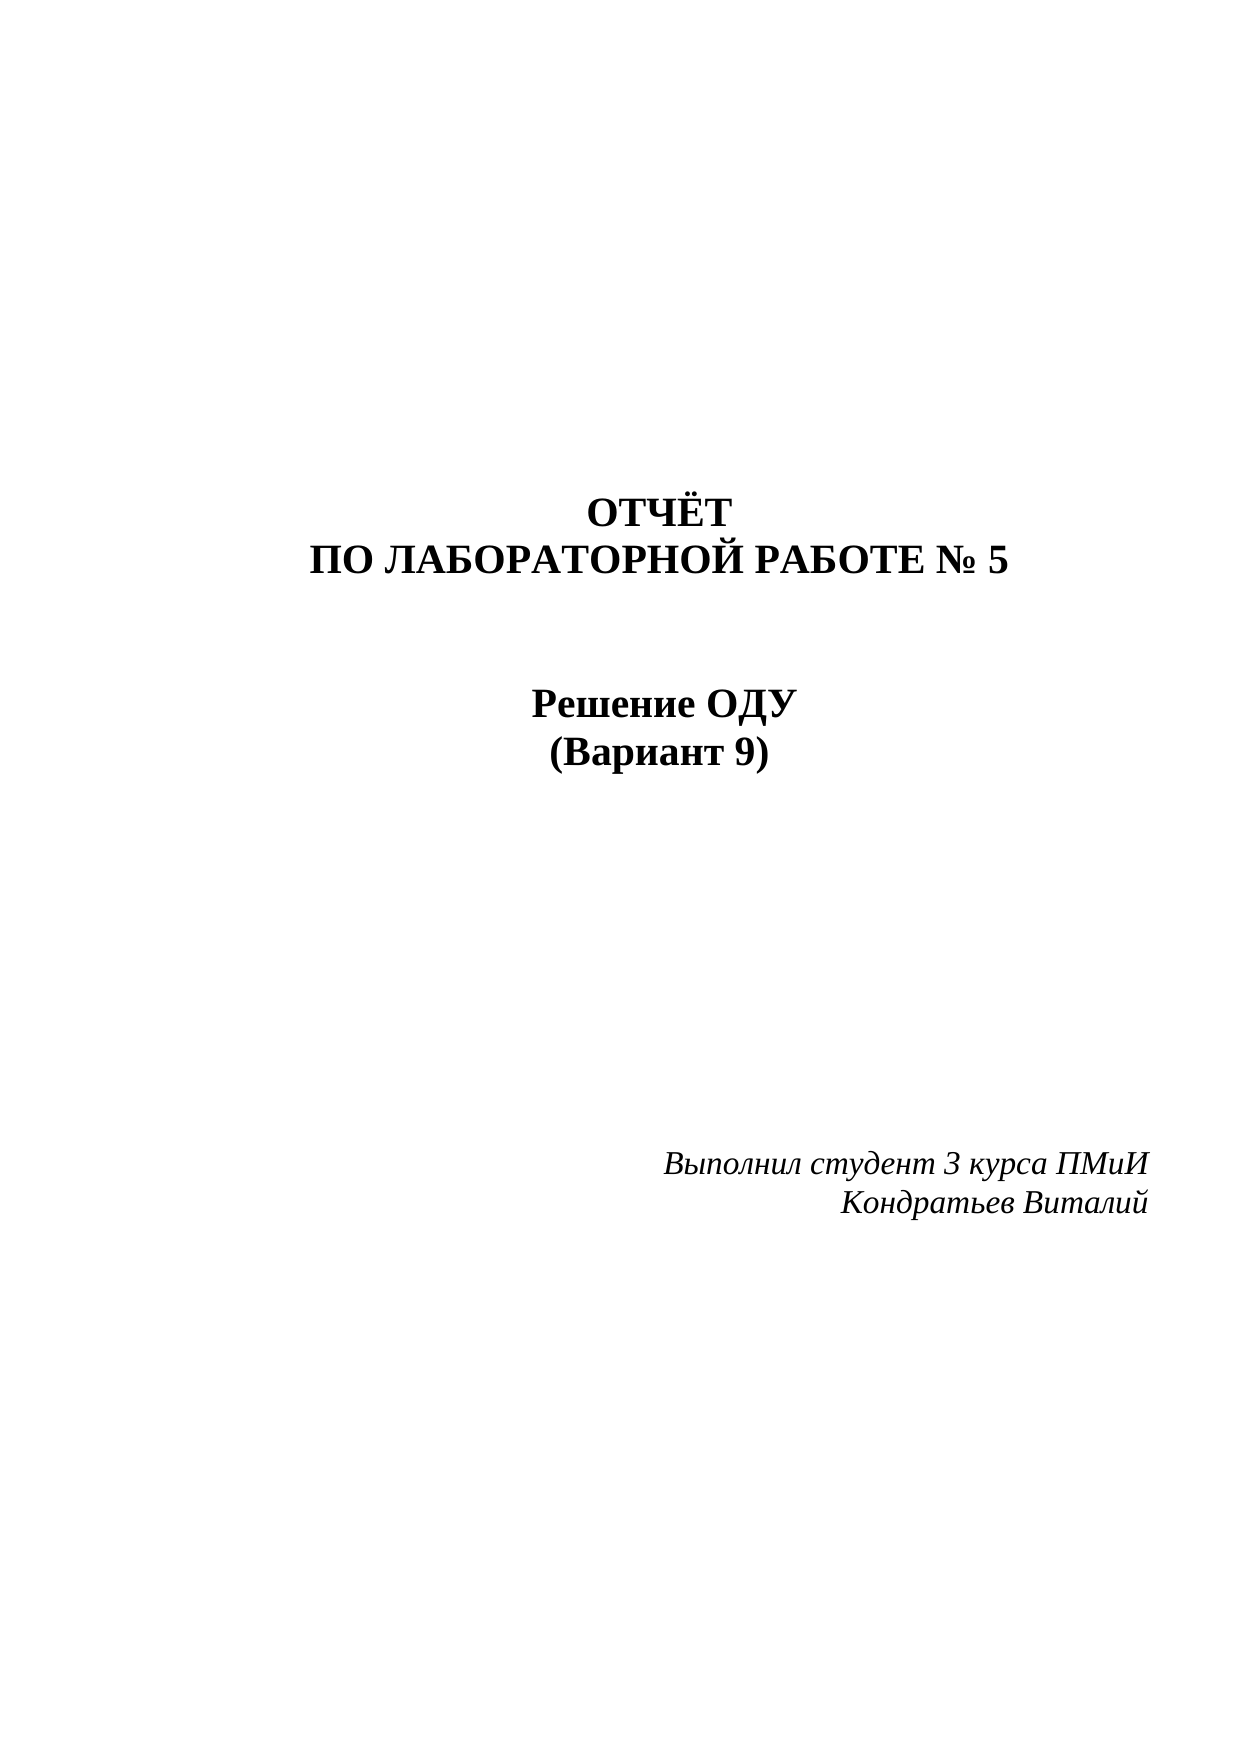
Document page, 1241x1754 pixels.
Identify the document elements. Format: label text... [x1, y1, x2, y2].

text (Вариант 9) [177, 727, 1152, 774]
text ОТЧЁТ [177, 487, 1152, 535]
text Решение ОДУ [177, 679, 1152, 727]
text Кондратьев Виталий [177, 1182, 1152, 1220]
text Выполнил студент 3 курса ПМиИ [177, 1143, 1152, 1182]
text ПО ЛАБОРАТОРНОЙ РАБОТЕ № 5 [177, 535, 1152, 583]
